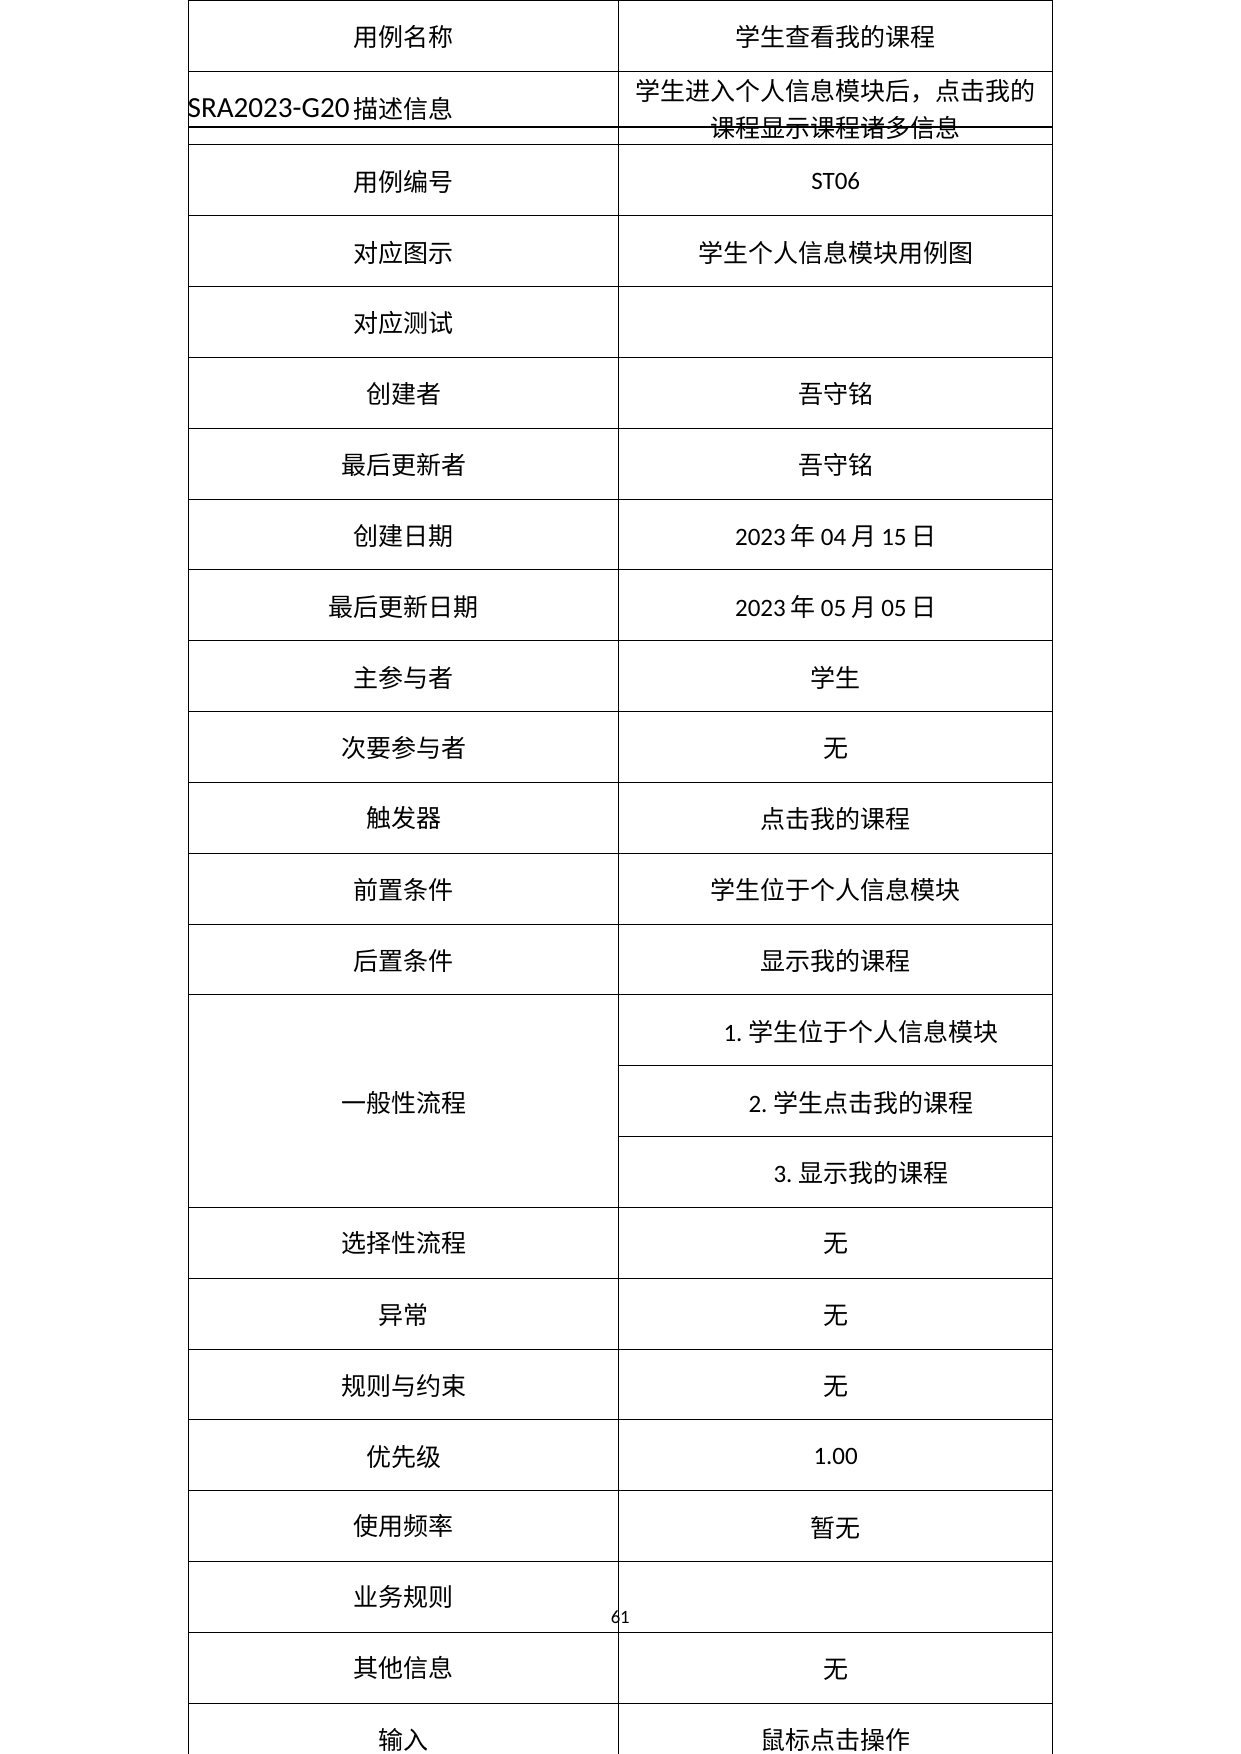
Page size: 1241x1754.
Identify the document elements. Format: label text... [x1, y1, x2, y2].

table_cell 学生进入个人信息模块后，点击我的课程显示课程诸多信息 [619, 72, 1052, 144]
table_cell 选择性流程 [189, 1208, 618, 1278]
table_cell 无 [619, 1633, 1052, 1703]
table_cell 一般性流程 [189, 995, 618, 1207]
table_cell 吾守铭 [619, 358, 1052, 428]
table_cell 输入 [189, 1704, 618, 1754]
table_cell 点击我的课程 [619, 783, 1052, 853]
table_cell 其他信息 [189, 1633, 618, 1703]
table_cell 最后更新者 [189, 429, 618, 498]
table_cell [619, 1562, 1052, 1632]
table_cell 学生点击我的课程 [619, 1066, 1052, 1136]
table_cell 显示我的课程 [619, 1137, 1052, 1207]
table_cell 前置条件 [189, 854, 618, 923]
table_cell 创建者 [189, 358, 618, 428]
table_cell [619, 287, 1052, 357]
table_cell 用例编号 [189, 145, 618, 215]
table_cell 吾守铭 [619, 429, 1052, 498]
table_cell 学生 [619, 641, 1052, 711]
table_cell 暂无 [619, 1491, 1052, 1561]
table_cell 触发器 [189, 783, 618, 853]
table_cell 对应测试 [189, 287, 618, 357]
table_cell 1.00 [619, 1420, 1052, 1490]
table_cell 最后更新日期 [189, 570, 618, 640]
table_cell 对应图示 [189, 216, 618, 286]
table_cell 显示我的课程 [619, 925, 1052, 994]
table_cell 异常 [189, 1279, 618, 1348]
table_cell 次要参与者 [189, 712, 618, 782]
table_cell 使用频率 [189, 1491, 618, 1561]
table_cell 后置条件 [189, 925, 618, 994]
table_cell 优先级 [189, 1420, 618, 1490]
table_header 用例名称 [189, 1, 618, 71]
table_cell 学生个人信息模块用例图 [619, 216, 1052, 286]
table_cell 鼠标点击操作 [619, 1704, 1052, 1754]
table_cell 业务规则 [189, 1562, 618, 1632]
table_header 学生查看我的课程 [619, 1, 1052, 71]
table_cell 学生位于个人信息模块 [619, 995, 1052, 1065]
table_cell 无 [619, 1350, 1052, 1419]
table_cell ST06 [619, 145, 1052, 215]
table_cell 无 [619, 1279, 1052, 1348]
table_cell 无 [619, 1208, 1052, 1278]
table_cell 创建日期 [189, 500, 618, 569]
table_cell 学生位于个人信息模块 [619, 854, 1052, 923]
table_cell 2023年05月05日 [619, 570, 1052, 640]
table_cell 规则与约束 [189, 1350, 618, 1419]
table_cell 描述信息 [189, 72, 618, 144]
table_cell 主参与者 [189, 641, 618, 711]
table_cell 无 [619, 712, 1052, 782]
table_cell 2023年04月15日 [619, 500, 1052, 569]
